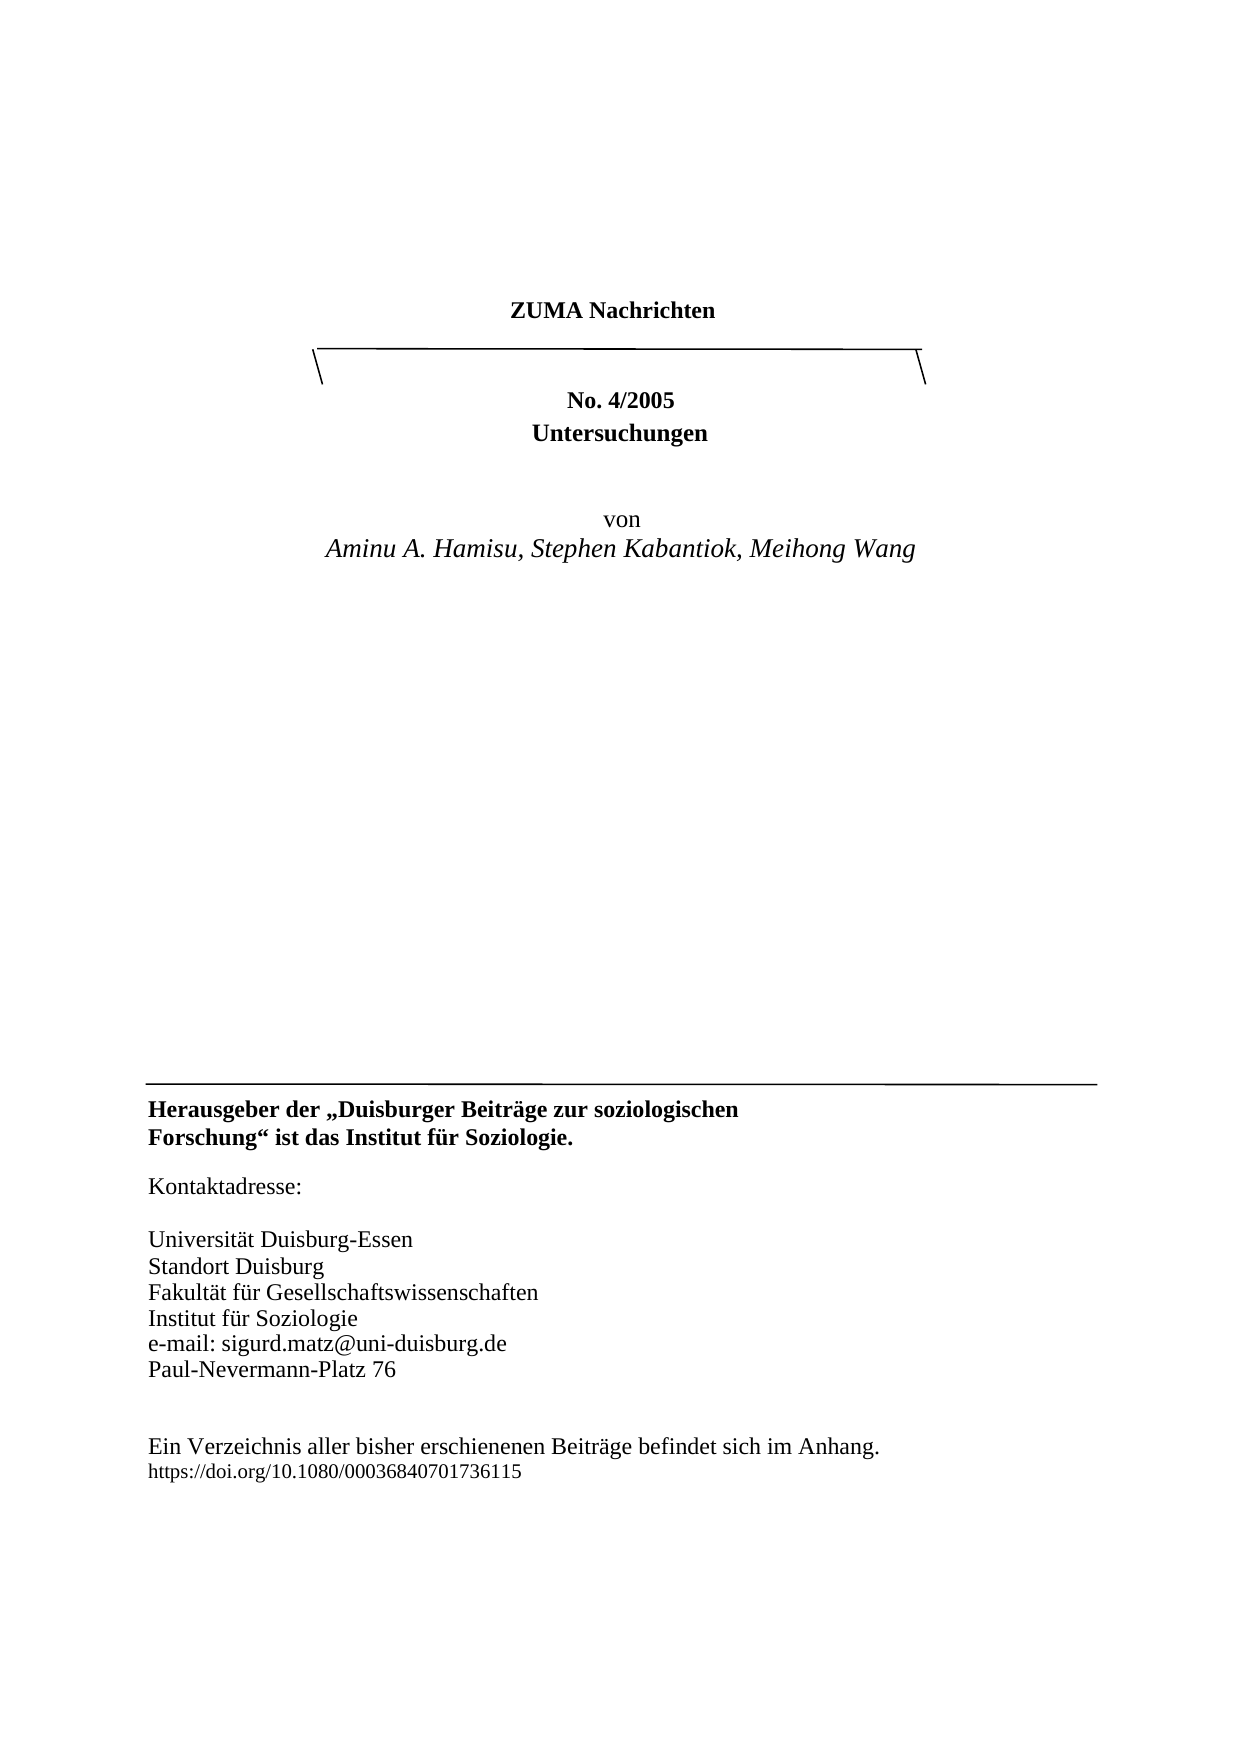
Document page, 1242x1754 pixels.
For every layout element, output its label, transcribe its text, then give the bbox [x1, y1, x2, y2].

text Standort Duisburg [148, 1253, 1092, 1280]
text Institut für Soziologie [148, 1306, 1092, 1332]
text Ein Verzeichnis aller bisher erschienenen Beiträge befindet sich im Anhang. [148, 1432, 1092, 1459]
text Aminu A. Hamisu, Stephen Kabantiok, Meihong Wang [148, 533, 1094, 564]
text ZUMA Nachrichten [148, 297, 1077, 324]
text https://doi.org/10.1080/00036840701736115 [148, 1459, 1092, 1483]
text Kontaktadresse: [148, 1172, 1092, 1199]
text e-mail: sigurd.matz@uni-duisburg.de [148, 1332, 1092, 1357]
text Herausgeber der „Duisburger Beiträge zur soziologischen Forschung“ ist das Institut für Soziologie. [148, 1096, 837, 1150]
text von [148, 504, 1096, 533]
text Fakultät für Gesellschaftswissenschaften [148, 1280, 1092, 1306]
text Untersuchungen [148, 418, 1092, 446]
text No. 4/2005 [148, 386, 1094, 414]
text Universität Duisburg-Essen [148, 1225, 1092, 1253]
text Paul-Nevermann-Platz 76 [148, 1357, 443, 1383]
